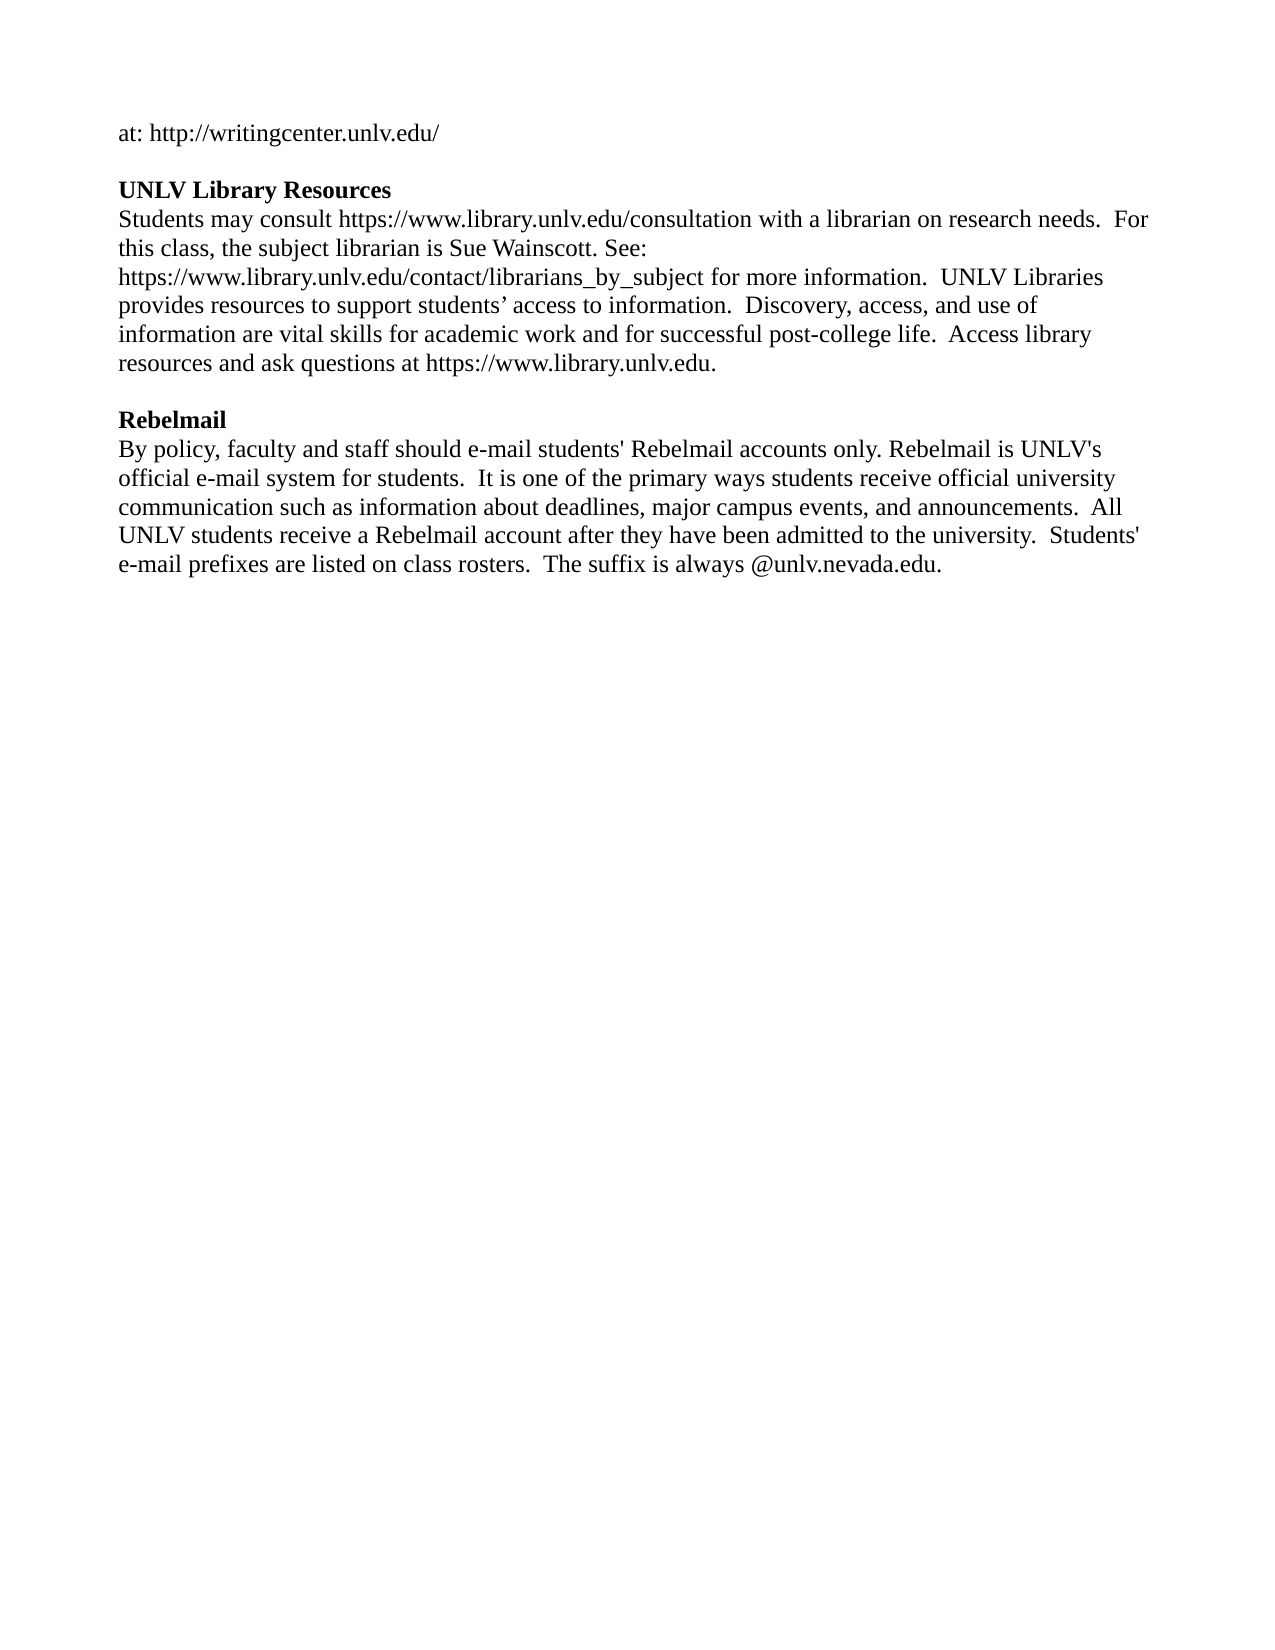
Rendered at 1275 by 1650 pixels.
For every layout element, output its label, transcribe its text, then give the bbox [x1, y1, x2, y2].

text UNLV Library Resources [118, 233, 1157, 262]
text Rebelmail By policy, faculty and staff should e-mail students' Rebelmail accounts only. Rebelmail is UNLV's official e-mail system for students. It is one of the primary ways students receive official university communication such as information about deadlines, major campus events, and announcements. All UNLV students receive a Rebelmail account after they have been admitted to the university. Students' e-mail prefixes are listed on class rosters. The suffix is always @unlv.nevada.edu. [118, 434, 1157, 693]
text Students may consult https://www.library.unlv.edu/consultation with a librarian on research needs. For this class, the subject librarian is Sue Wainscott. See: https://www.library.unlv.edu/contact/librarians_by_subject for more information. UNLV Libraries provides resources to support students’ access to information. Discovery, access, and use of information are vital skills for academic work and for successful post-college life. Access library resources and ask questions at https://www.library.unlv.edu. [118, 262, 1157, 434]
